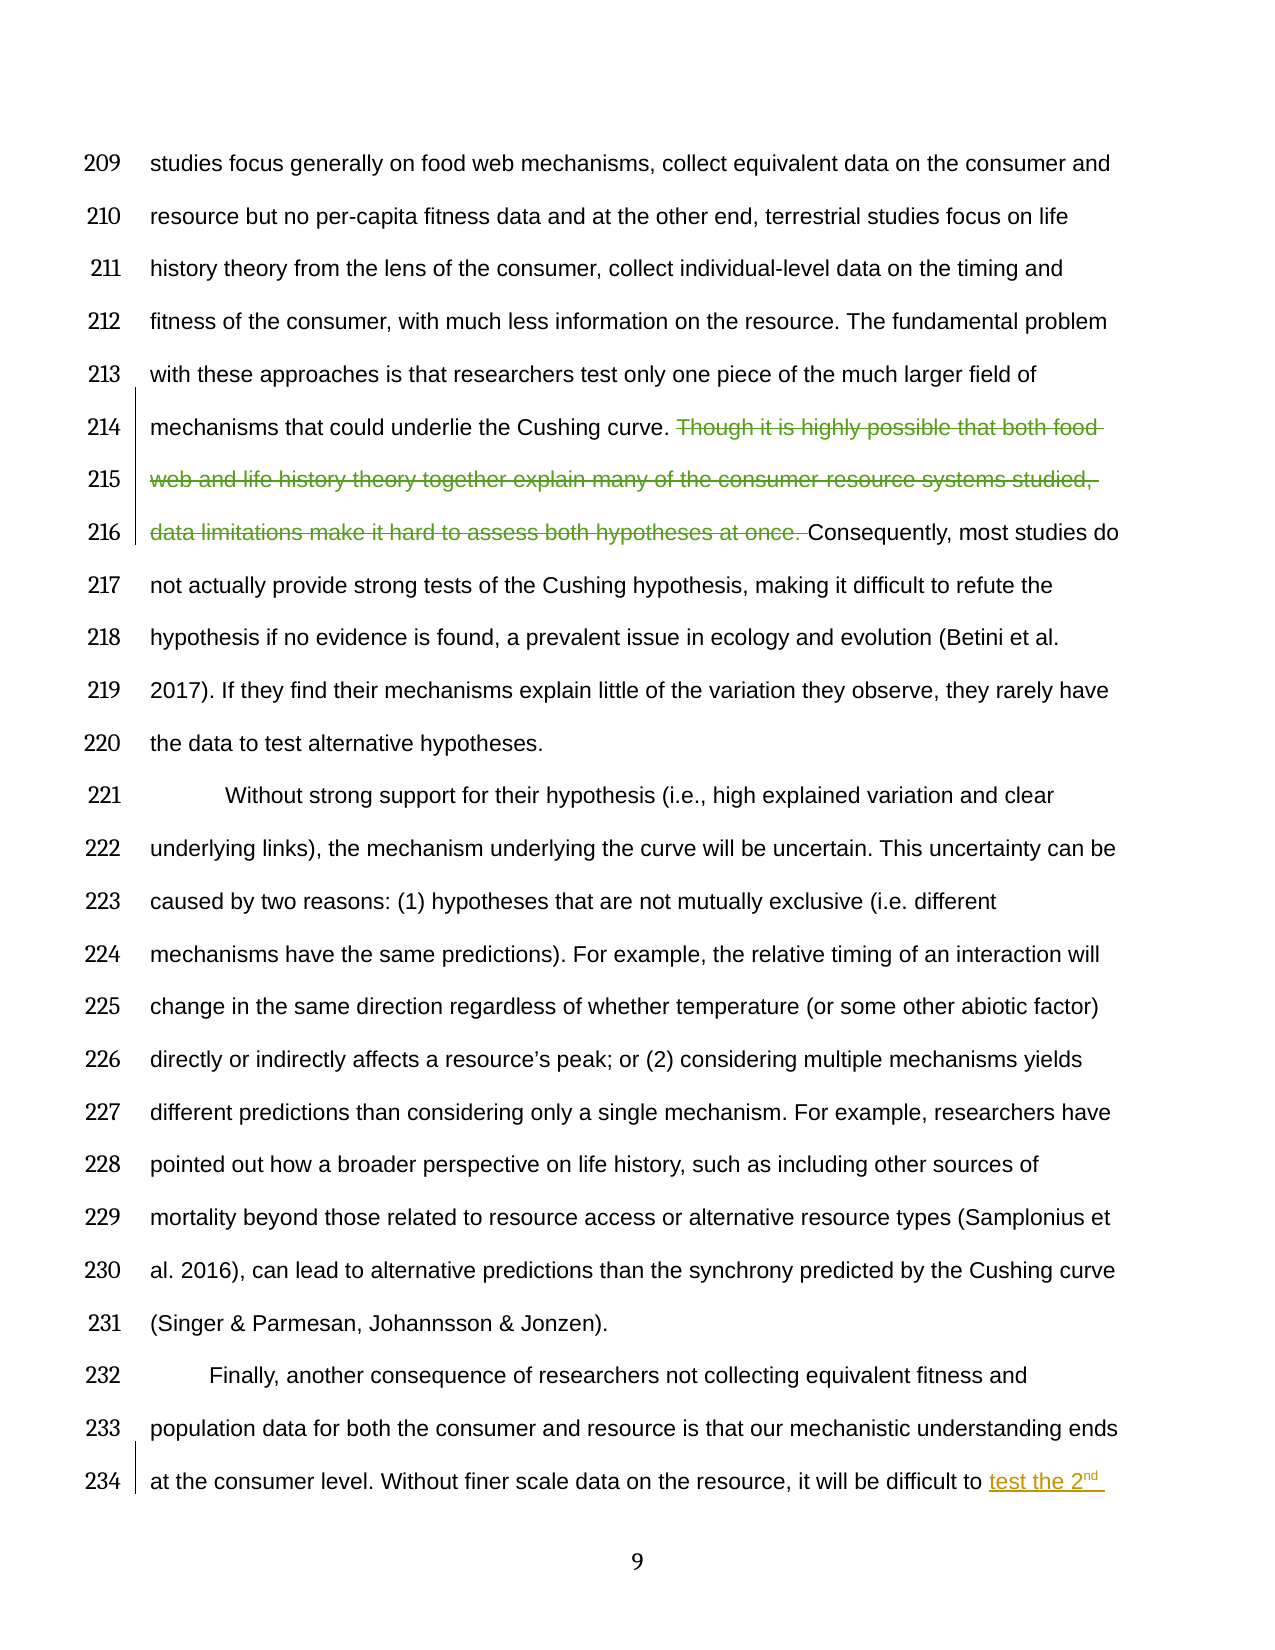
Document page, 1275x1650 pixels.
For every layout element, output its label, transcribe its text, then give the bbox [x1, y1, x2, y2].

text Without strong support for their hypothesis (i.e., high explained variation and clear underlying links), the mechanism underlying the curve will be uncertain. This uncertainty can be caused by two reasons: (1) hypotheses that are not mutually exclusive (i.e. different mechanisms have the same predictions). For example, the relative timing of an interaction will change in the same direction regardless of whether temperature (or some other abiotic factor) directly or indirectly affects a resource’s peak; or (2) considering multiple mechanisms yields different predictions than considering only a single mechanism. For example, researchers have pointed out how a broader perspective on life history, such as including other sources of mortality beyond those related to resource access or alternative resource types (Samplonius et al. 2016), can lead to alternative predictions than the synchrony predicted by the Cushing curve (Singer & Parmesan, Johannsson & Jonzen). [150, 782, 1125, 1336]
